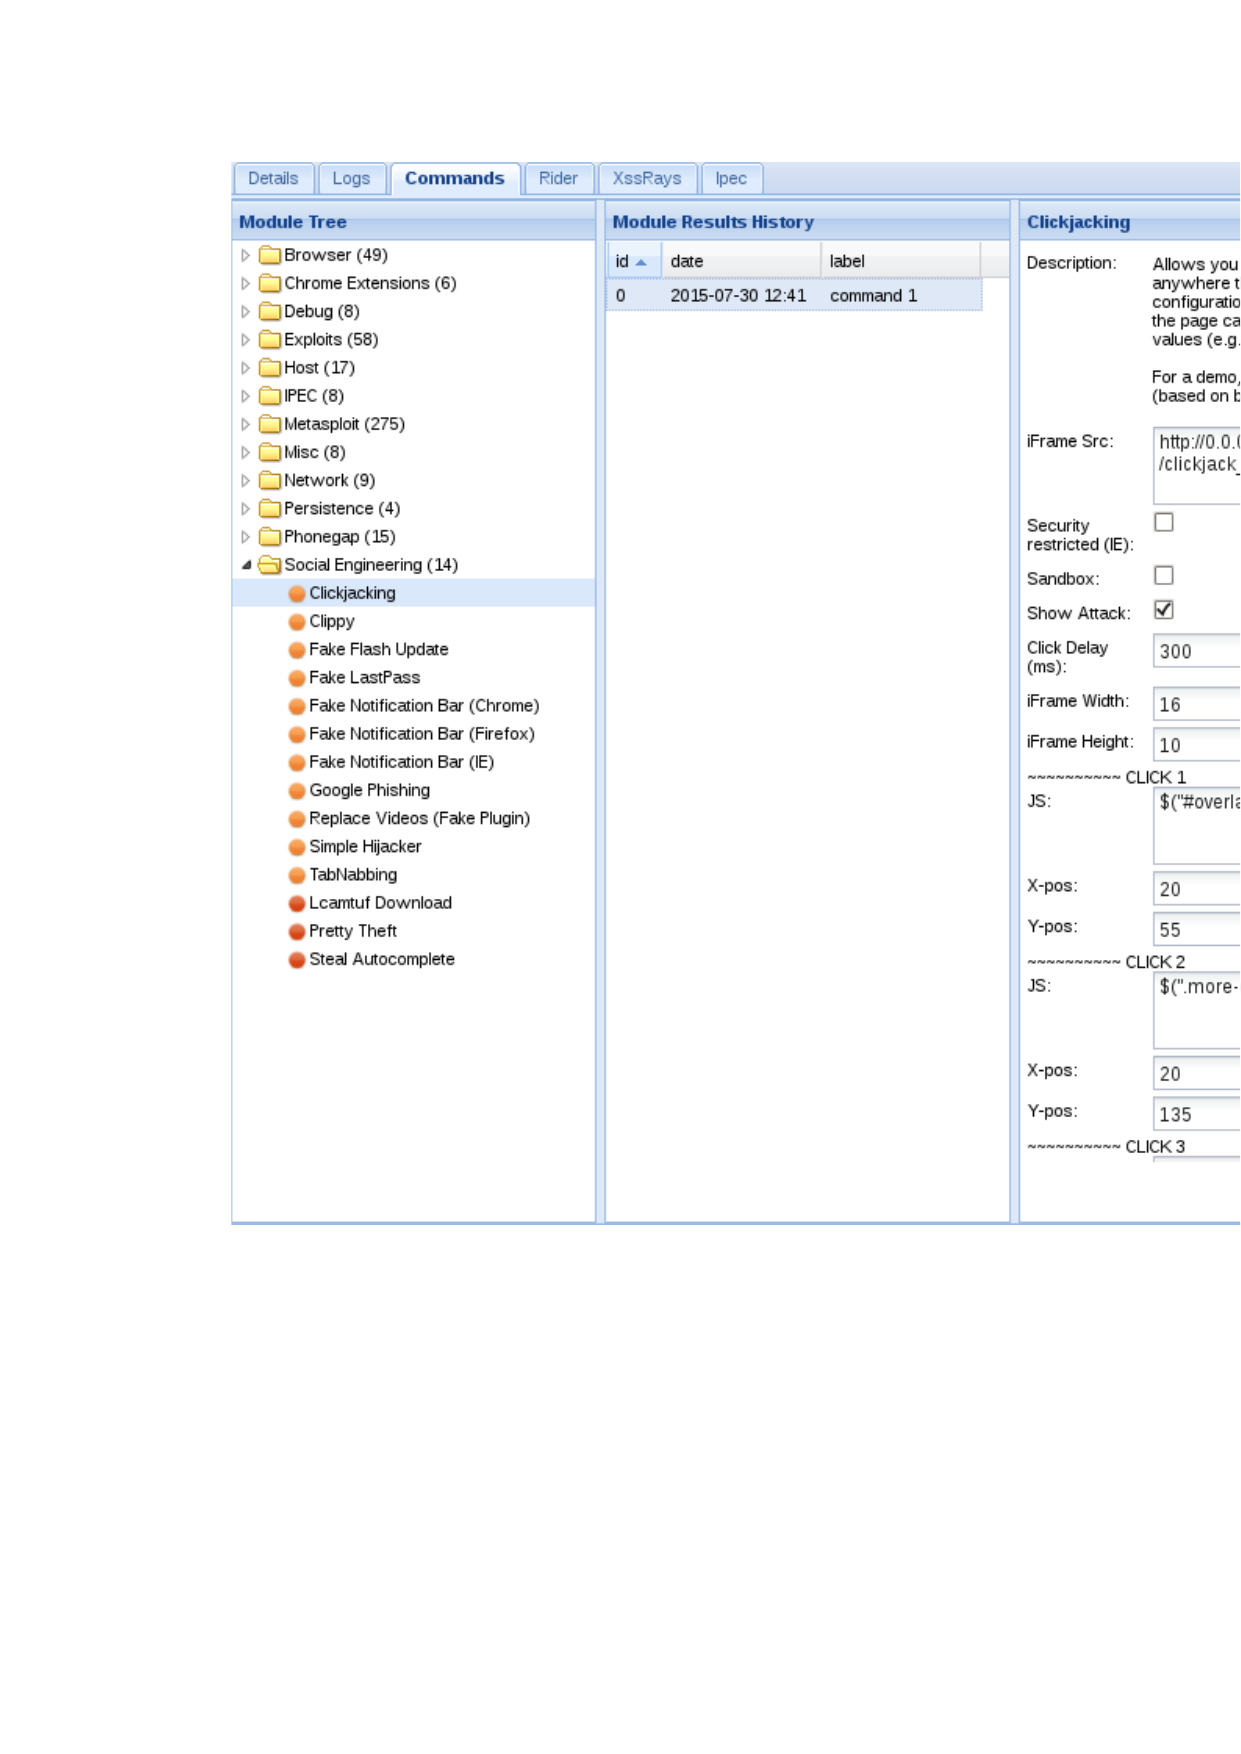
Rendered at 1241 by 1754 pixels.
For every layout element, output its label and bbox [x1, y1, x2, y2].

picture [231, 162, 1241, 1225]
